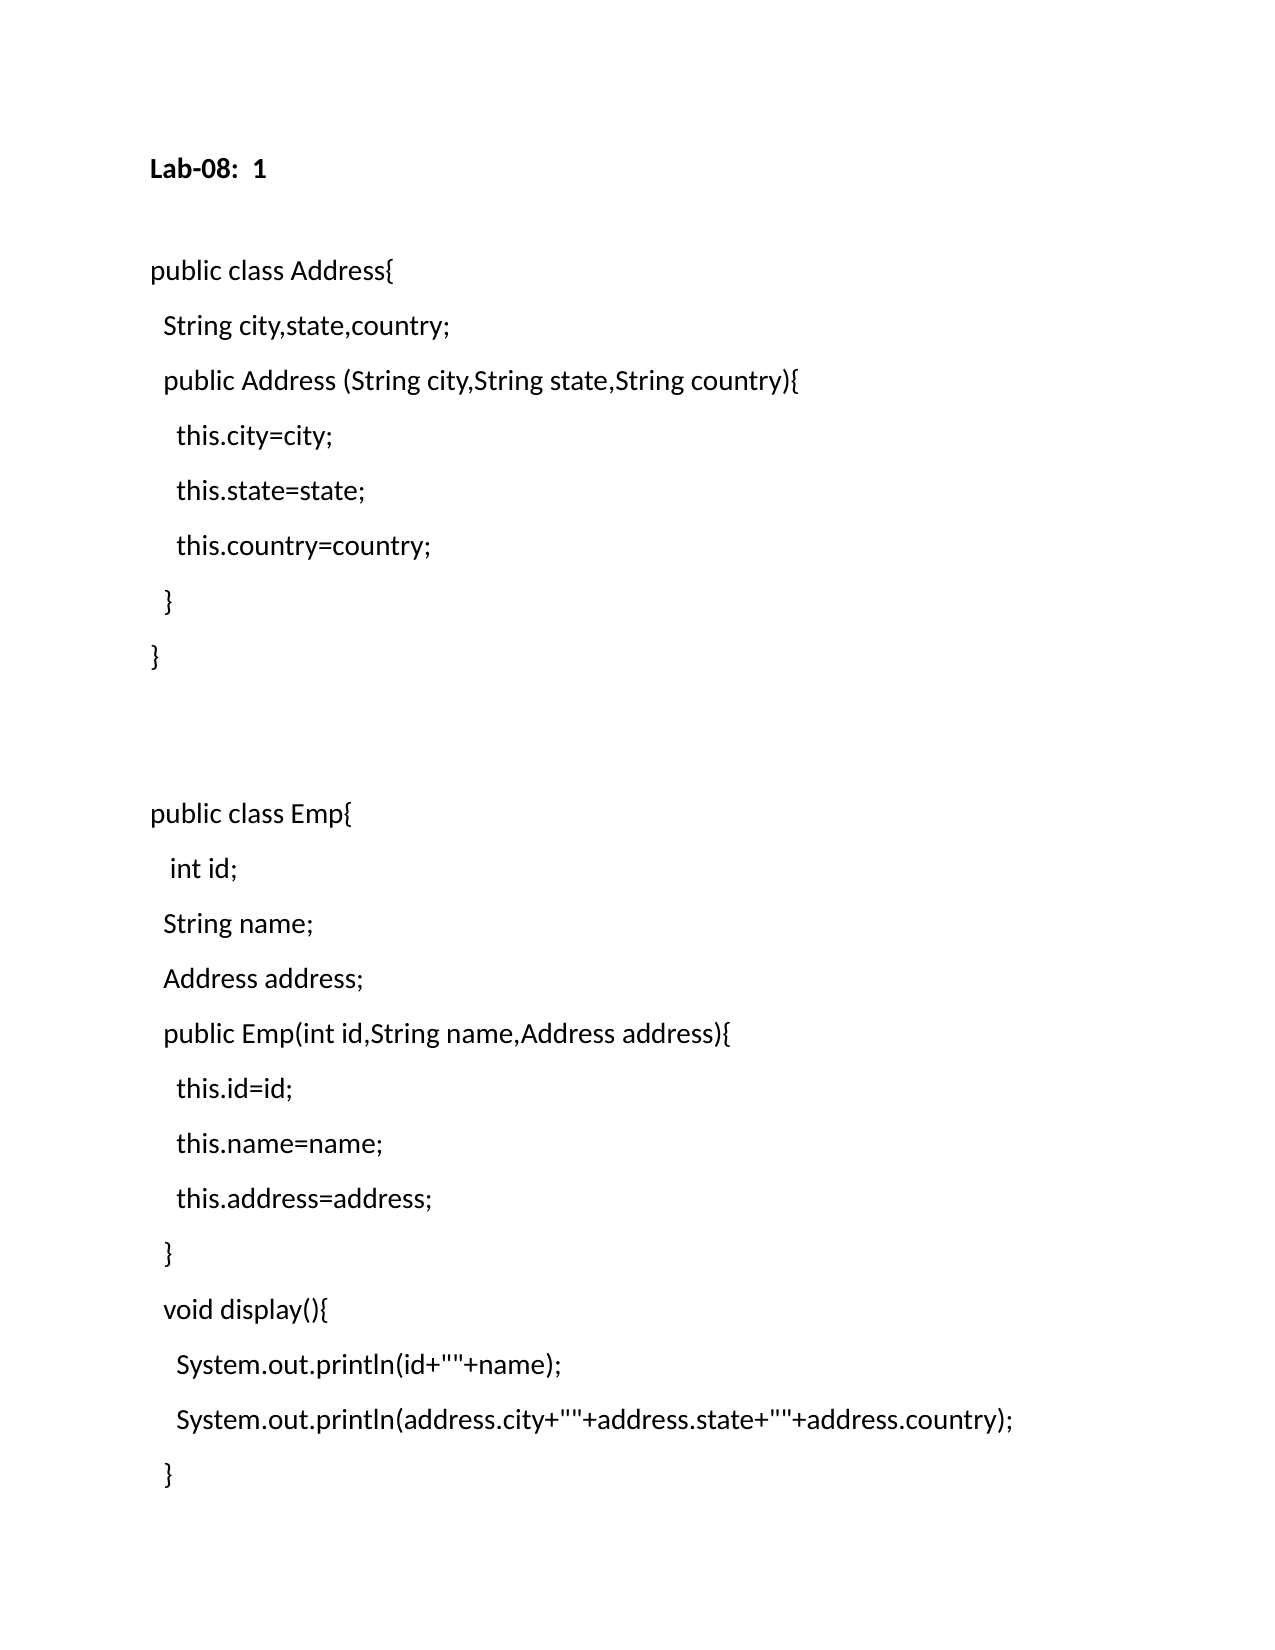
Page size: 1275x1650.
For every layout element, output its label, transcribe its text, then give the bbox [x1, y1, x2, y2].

text Address address; [150, 960, 1125, 996]
text public class Emp{ [150, 795, 1125, 830]
text System.out.println(id+""+name); [150, 1346, 1125, 1381]
text System.out.println(address.city+""+address.state+""+address.country); [150, 1401, 1125, 1437]
text public Emp(int id,String name,Address address){ [150, 1015, 1125, 1051]
text this.name=name; [150, 1125, 1125, 1161]
text String city,state,country; [150, 307, 1125, 343]
text this.address=address; [150, 1181, 1125, 1216]
text } [150, 1236, 1125, 1271]
text public Address (String city,String state,String country){ [150, 362, 1125, 398]
text } [150, 583, 1125, 618]
text this.country=country; [150, 527, 1125, 563]
text void display(){ [150, 1291, 1125, 1326]
text Lab-08: 1 [150, 150, 1125, 186]
text public class Address{ [150, 252, 1125, 288]
text } [150, 1456, 1125, 1492]
text } [150, 638, 1125, 673]
text this.city=city; [150, 417, 1125, 453]
text int id; [150, 850, 1125, 886]
text this.state=state; [150, 472, 1125, 508]
text this.id=id; [150, 1070, 1125, 1106]
text String name; [150, 905, 1125, 941]
